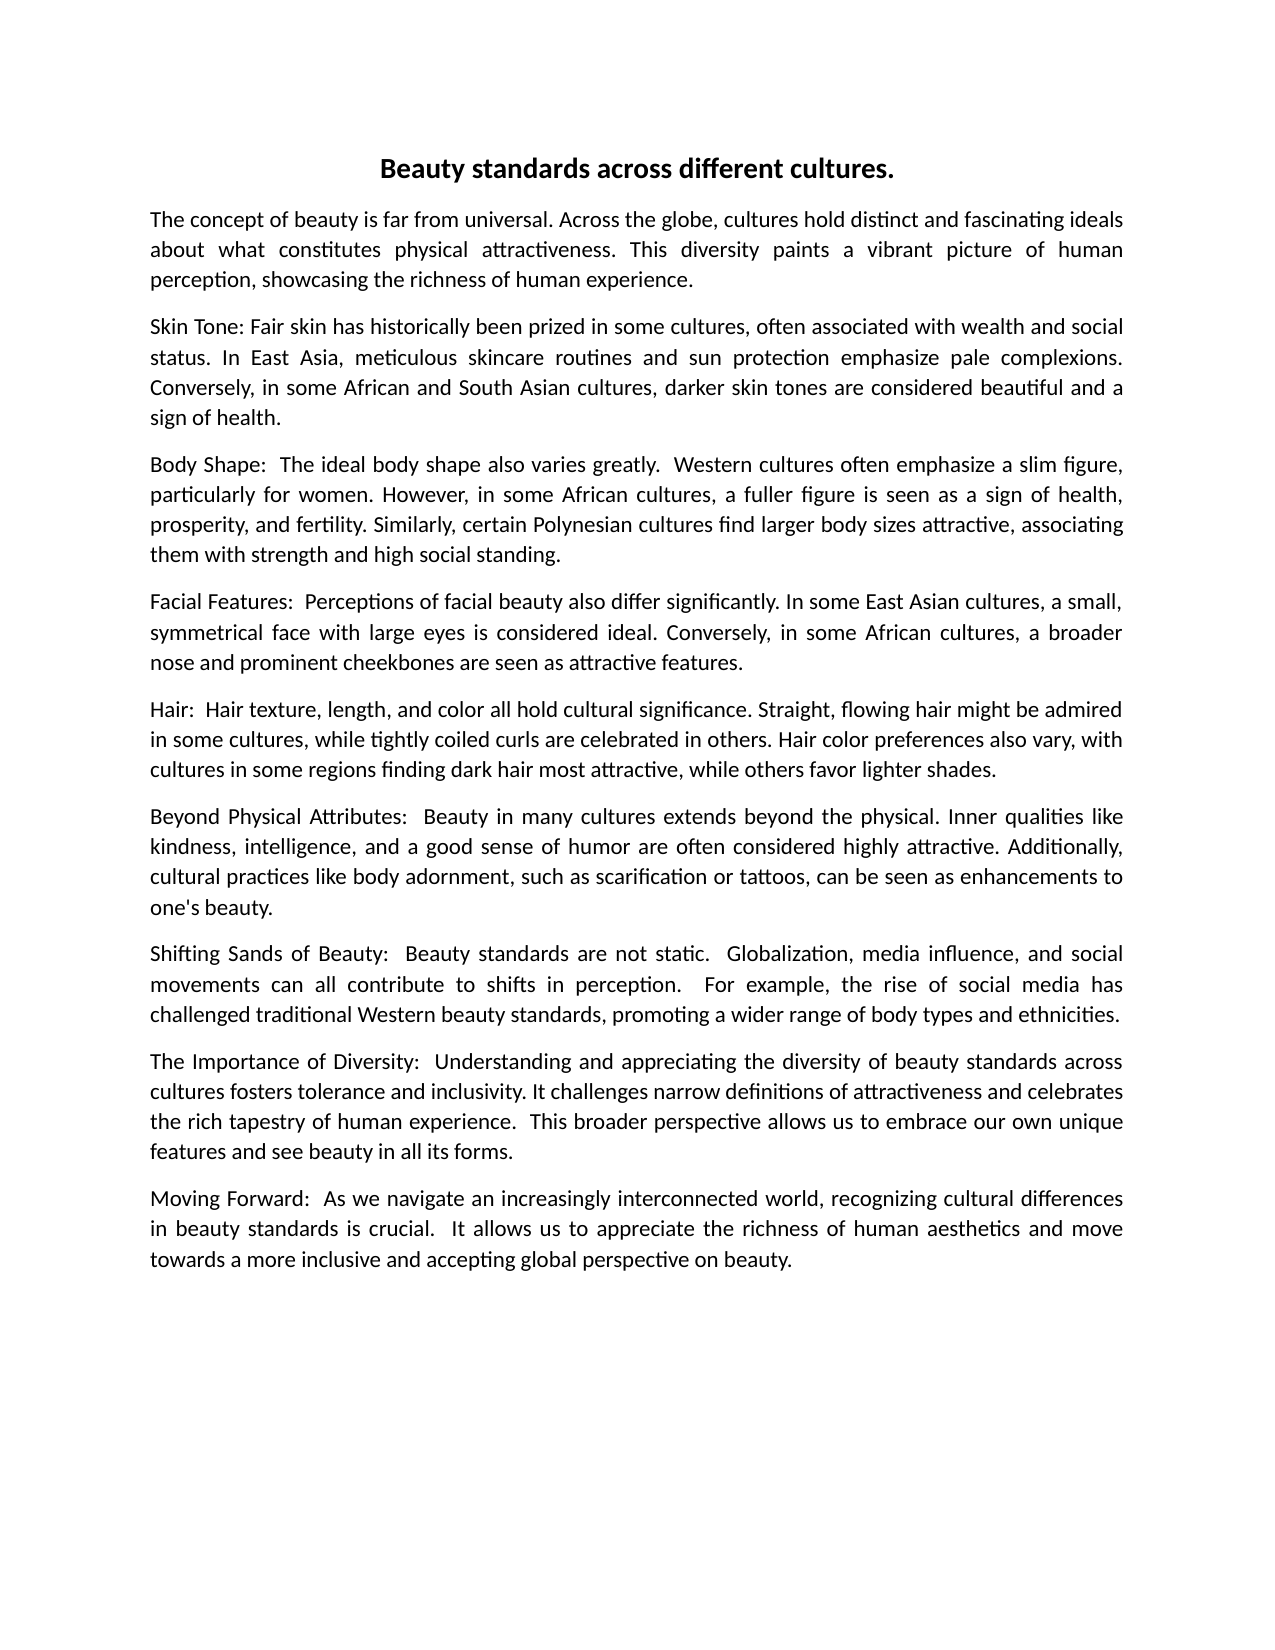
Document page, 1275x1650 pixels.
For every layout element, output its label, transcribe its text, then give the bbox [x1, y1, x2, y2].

text Moving Forward: As we navigate an increasingly interconnected world, recognizing cultural differences in beauty standards is crucial. It allows us to appreciate the richness of human aesthetics and move towards a more inclusive and accepting global perspective on beauty. [150, 1184, 1125, 1273]
text The Importance of Diversity: Understanding and appreciating the diversity of beauty standards across cultures fosters tolerance and inclusivity. It challenges narrow definitions of attractiveness and celebrates the rich tapestry of human experience. This broader perspective allows us to embrace our own unique features and see beauty in all its forms. [150, 1047, 1125, 1165]
text Shifting Sands of Beauty: Beauty standards are not static. Globalization, media influence, and social movements can all contribute to shifts in perception. For example, the rise of social media has challenged traditional Western beauty standards, promoting a wider range of body types and ethnicities. [150, 939, 1125, 1028]
text Skin Tone: Fair skin has historically been prized in some cultures, often associated with wealth and social status. In East Asia, meticulous skincare routines and sun protection emphasize pale complexions. Conversely, in some African and South Asian cultures, darker skin tones are considered beautiful and a sign of health. [150, 312, 1125, 431]
text Beyond Physical Attributes: Beauty in many cultures extends beyond the physical. Inner qualities like kindness, intelligence, and a good sense of humor are often considered highly attractive. Additionally, cultural practices like body adornment, such as scarification or tattoos, can be seen as enhancements to one's beauty. [150, 802, 1125, 921]
text Hair: Hair texture, length, and color all hold cultural significance. Straight, flowing hair might be admired in some cultures, while tightly coiled curls are celebrated in others. Hair color preferences also vary, with cultures in some regions finding dark hair most attractive, while others favor lighter shades. [150, 695, 1125, 783]
text Beauty standards across different cultures. [150, 150, 1125, 186]
text Body Shape: The ideal body shape also varies greatly. Western cultures often emphasize a slim figure, particularly for women. However, in some African cultures, a fuller figure is seen as a sign of health, prosperity, and fertility. Similarly, certain Polynesian cultures find larger body sizes attractive, associating them with strength and high social standing. [150, 450, 1125, 568]
text Facial Features: Perceptions of facial beauty also differ significantly. In some East Asian cultures, a small, symmetrical face with large eyes is considered ideal. Conversely, in some African cultures, a broader nose and prominent cheekbones are seen as attractive features. [150, 587, 1125, 676]
text The concept of beauty is far from universal. Across the globe, cultures hold distinct and fascinating ideals about what constitutes physical attractiveness. This diversity paints a vibrant picture of human perception, showcasing the richness of human experience. [150, 205, 1125, 293]
